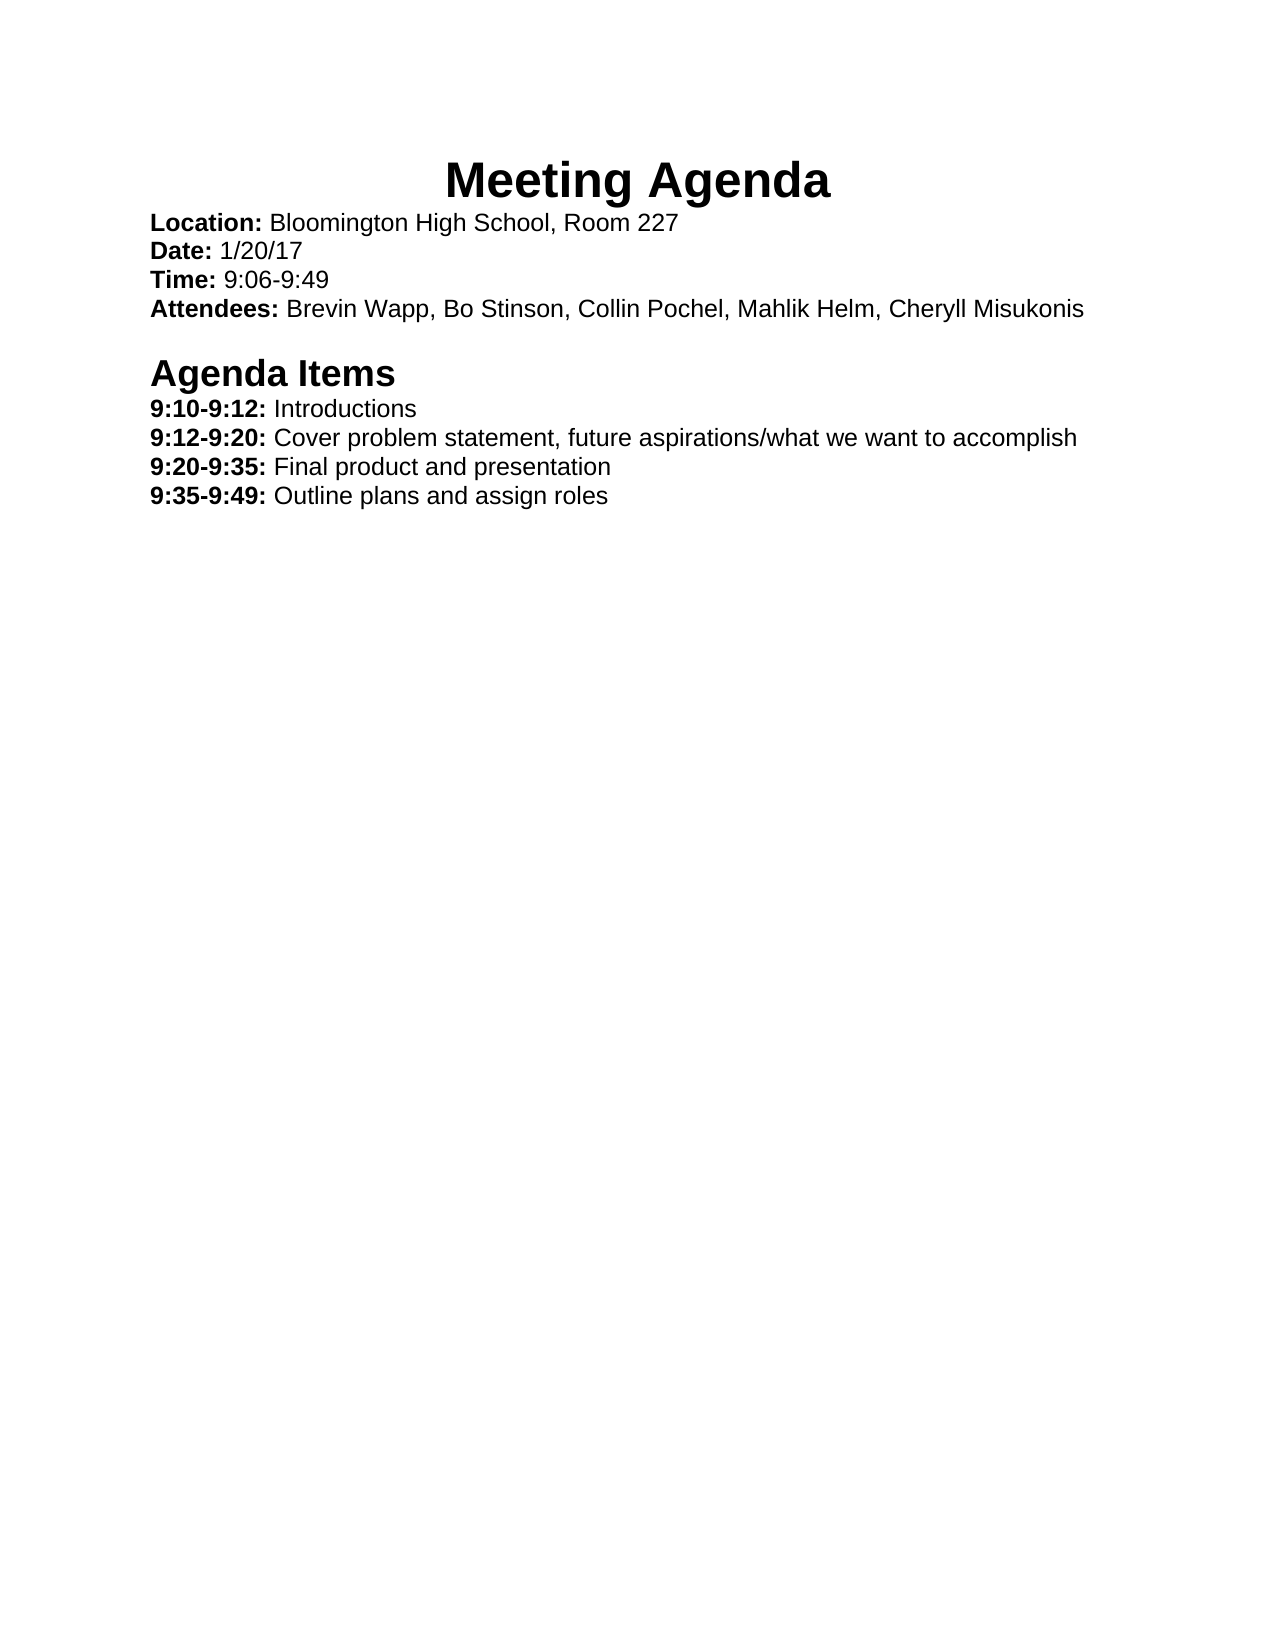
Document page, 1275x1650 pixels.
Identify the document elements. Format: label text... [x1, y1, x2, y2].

text 9:35-9:49: Outline plans and assign roles [150, 481, 1125, 509]
text Location: Bloomington High School, Room 227 [150, 207, 1125, 236]
text Time: 9:06-9:49 [150, 265, 1125, 294]
text Meeting Agenda [150, 150, 1125, 207]
text Agenda Items [150, 351, 1125, 394]
text Attendees: Brevin Wapp, Bo Stinson, Collin Pochel, Mahlik Helm, Cheryll Misukonis [150, 294, 1125, 322]
text Date: 1/20/17 [150, 236, 1125, 265]
text 9:12-9:20: Cover problem statement, future aspirations/what we want to accomplish [150, 423, 1125, 452]
text 9:10-9:12: Introductions [150, 394, 1125, 423]
text 9:20-9:35: Final product and presentation [150, 452, 1125, 481]
